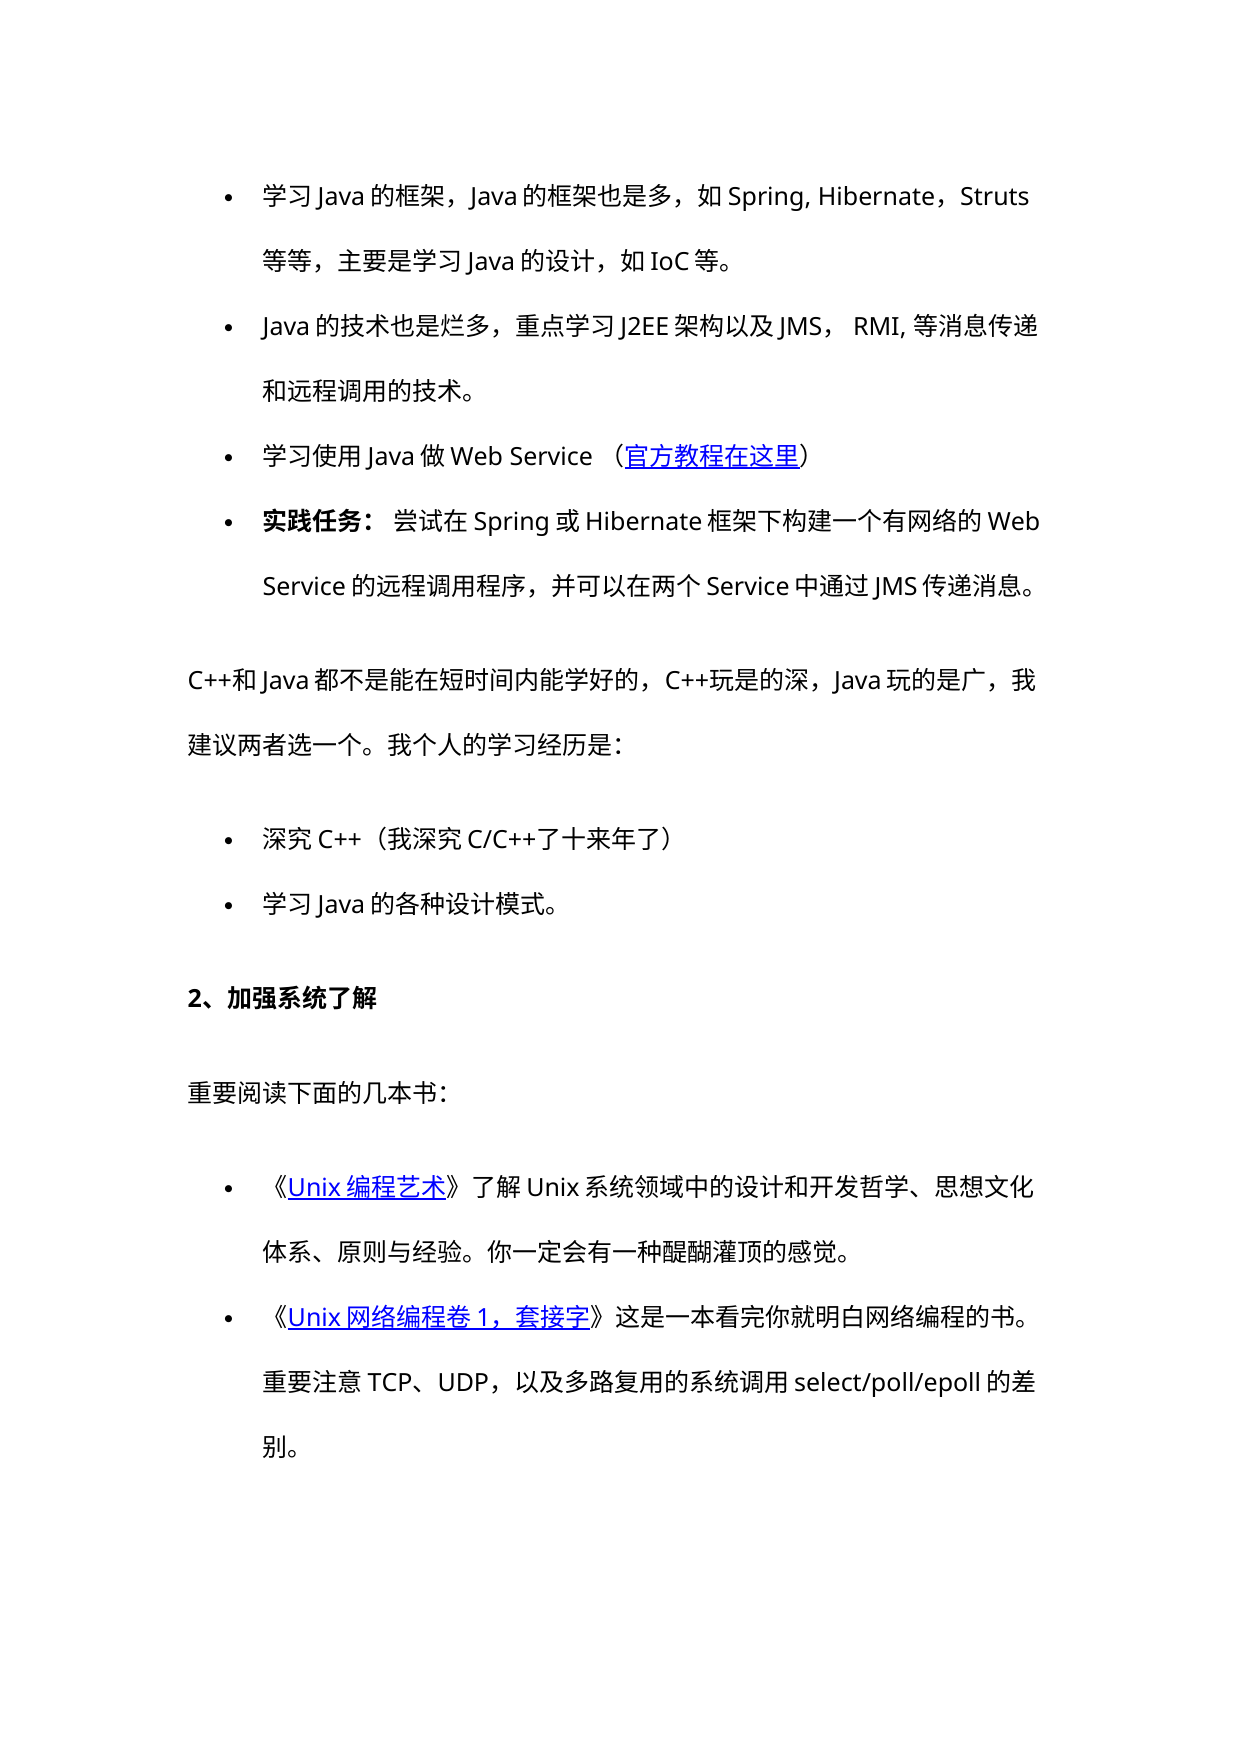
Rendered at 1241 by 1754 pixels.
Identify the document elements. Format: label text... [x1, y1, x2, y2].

list 学习使用Java做Web Service （官方教程在这里） [225, 422, 1053, 487]
list 学习Java的框架，Java的框架也是多，如Spring, Hibernate，Struts 等等，主要是学习Java的设计，如IoC等。 [225, 162, 1053, 292]
list 《Unix编程艺术》了解Unix系统领域中的设计和开发哲学、思想文化体系、原则与经验。你一定会有一种醍醐灌顶的感觉。 [225, 1153, 1053, 1283]
list 实践任务： 尝试在Spring或Hibernate框架下构建一个有网络的Web Service的远程调用程序，并可以在两个Service中通过JMS传递消息。 [225, 487, 1053, 617]
list 深究C++（我深究C/C++了十来年了） [225, 805, 1053, 870]
list 学习Java的各种设计模式。 [225, 870, 1053, 935]
text 重要阅读下面的几本书： [187, 1059, 1053, 1124]
text 2、加强系统了解 [187, 964, 1053, 1029]
list Java的技术也是烂多，重点学习J2EE架构以及JMS， RMI, 等消息传递和远程调用的技术。 [225, 292, 1053, 422]
text C++和Java都不是能在短时间内能学好的，C++玩是的深，Java玩的是广，我建议两者选一个。我个人的学习经历是： [187, 646, 1053, 776]
list 《Unix网络编程卷1，套接字》这是一本看完你就明白网络编程的书。重要注意TCP、UDP，以及多路复用的系统调用select/poll/epoll的差别。 [225, 1283, 1053, 1478]
